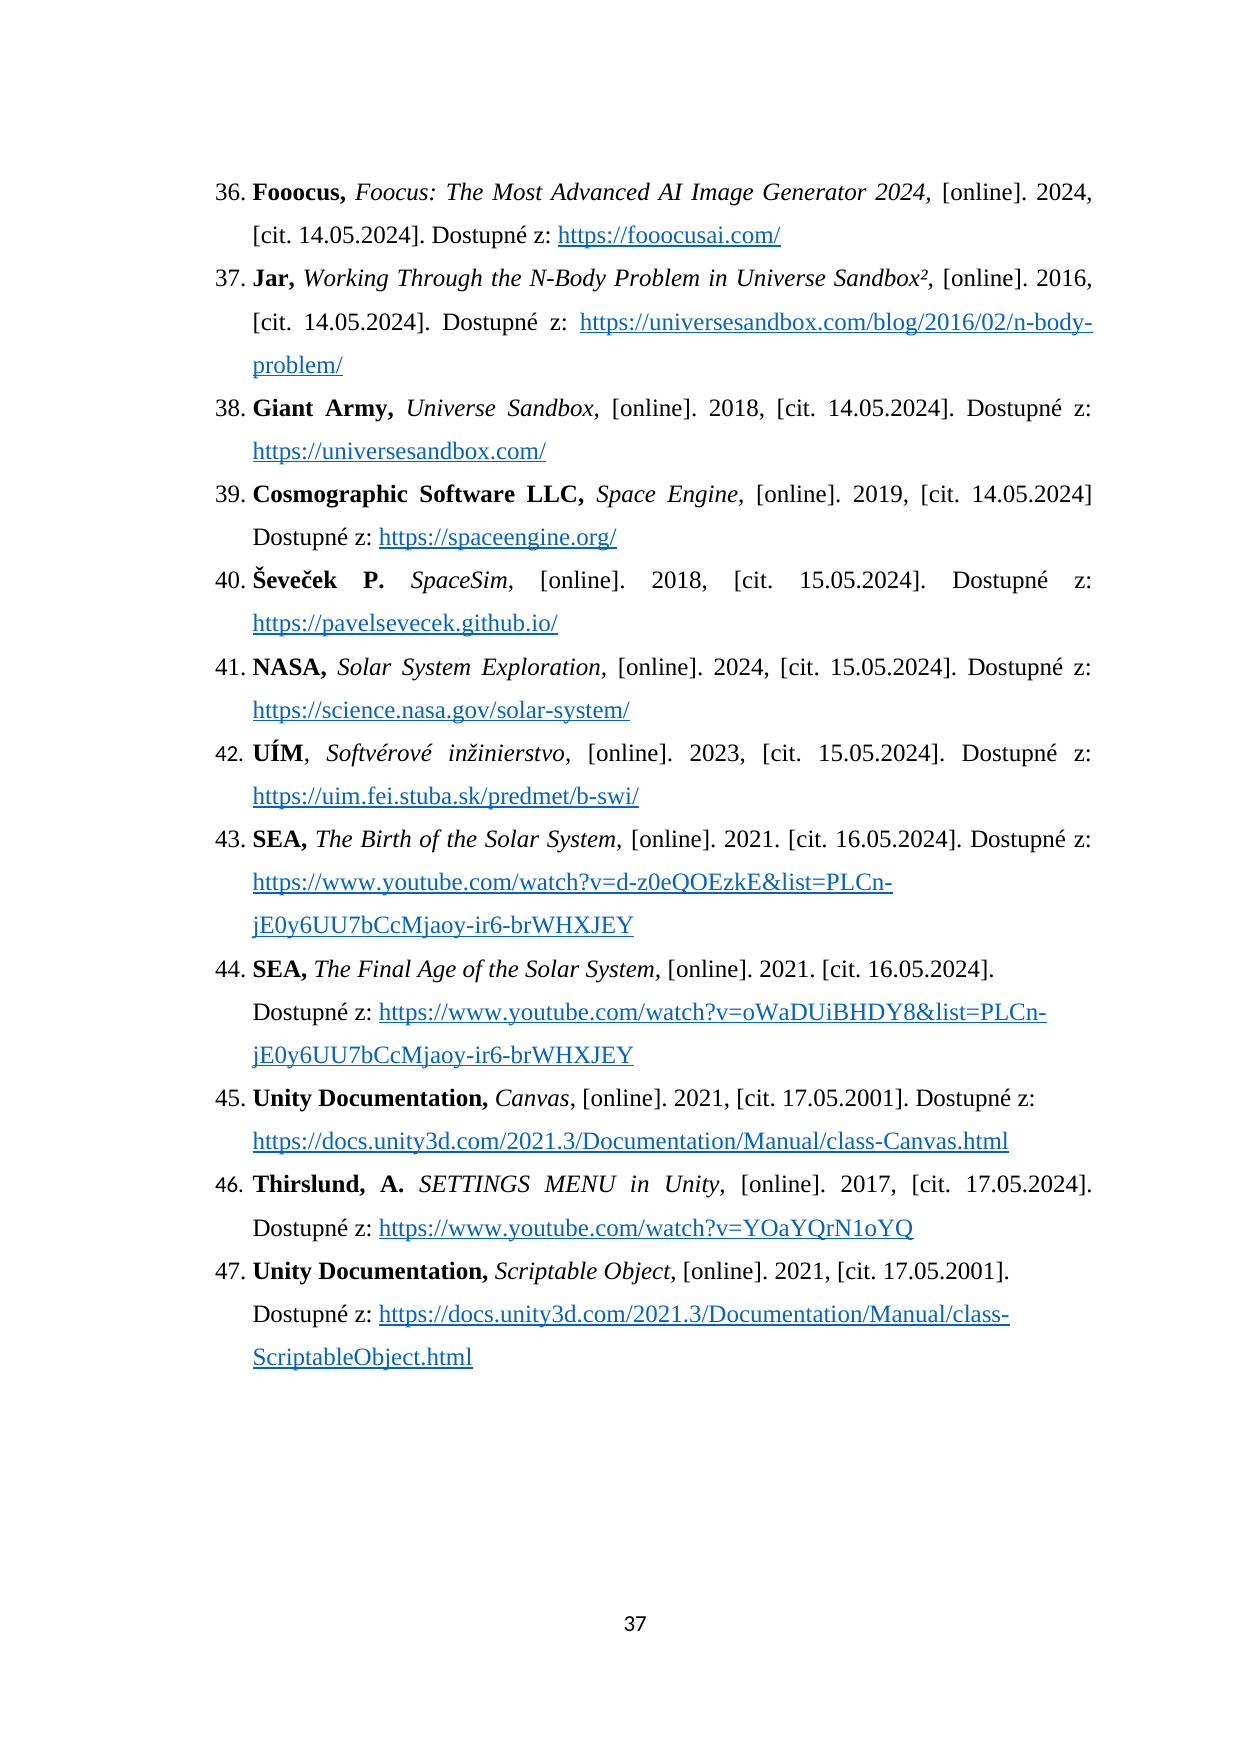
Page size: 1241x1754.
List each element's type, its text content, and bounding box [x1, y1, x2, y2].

list Fooocus, Foocus: The Most Advanced AI Image Generator 2024, [online]. 2024, [cit. 14.05.2024]. Dostupné z: https://fooocusai.com/ [215, 177, 1092, 249]
list Unity Documentation, Canvas, [online]. 2021, [cit. 17.05.2001]. Dostupné z: https://docs.unity3d.com/2021.3/Documentation/Manual/class-Canvas.html [215, 1083, 1092, 1155]
list Unity Documentation, Scriptable Object, [online]. 2021, [cit. 17.05.2001]. Dostupné z: https://docs.unity3d.com/2021.3/Documentation/Manual/class-ScriptableObject.html [215, 1256, 1092, 1371]
list SEA, The Birth of the Solar System, [online]. 2021. [cit. 16.05.2024]. Dostupné z: https://www.youtube.com/watch?v=d-z0eQOEzkE&list=PLCn-jE0y6UU7bCcMjaoy-ir6-brWHXJEY [215, 824, 1092, 939]
list Thirslund, A. SETTINGS MENU in Unity, [online]. 2017, [cit. 17.05.2024]. Dostupné z: https://www.youtube.com/watch?v=YOaYQrN1oYQ [215, 1169, 1092, 1242]
list SEA, The Final Age of the Solar System, [online]. 2021. [cit. 16.05.2024]. Dostupné z: https://www.youtube.com/watch?v=oWaDUiBHDY8&list=PLCn-jE0y6UU7bCcMjaoy-ir6-brWHXJEY [215, 954, 1092, 1069]
list Giant Army, Universe Sandbox, [online]. 2018, [cit. 14.05.2024]. Dostupné z: https://universesandbox.com/ [215, 393, 1092, 465]
list UÍM, Softvérové inžinierstvo, [online]. 2023, [cit. 15.05.2024]. Dostupné z: https://uim.fei.stuba.sk/predmet/b-swi/ [215, 738, 1092, 810]
list Ševeček P. SpaceSim, [online]. 2018, [cit. 15.05.2024]. Dostupné z: https://pavelsevecek.github.io/ [215, 565, 1092, 637]
list Cosmographic Software LLC, Space Engine, [online]. 2019, [cit. 14.05.2024] Dostupné z: https://spaceengine.org/ [215, 479, 1092, 551]
list Jar, Working Through the N-Body Problem in Universe Sandbox², [online]. 2016, [cit. 14.05.2024]. Dostupné z: https://universesandbox.com/blog/2016/02/n-body-problem/ [215, 263, 1092, 378]
list NASA, Solar System Exploration, [online]. 2024, [cit. 15.05.2024]. Dostupné z: https://science.nasa.gov/solar-system/ [215, 652, 1092, 723]
